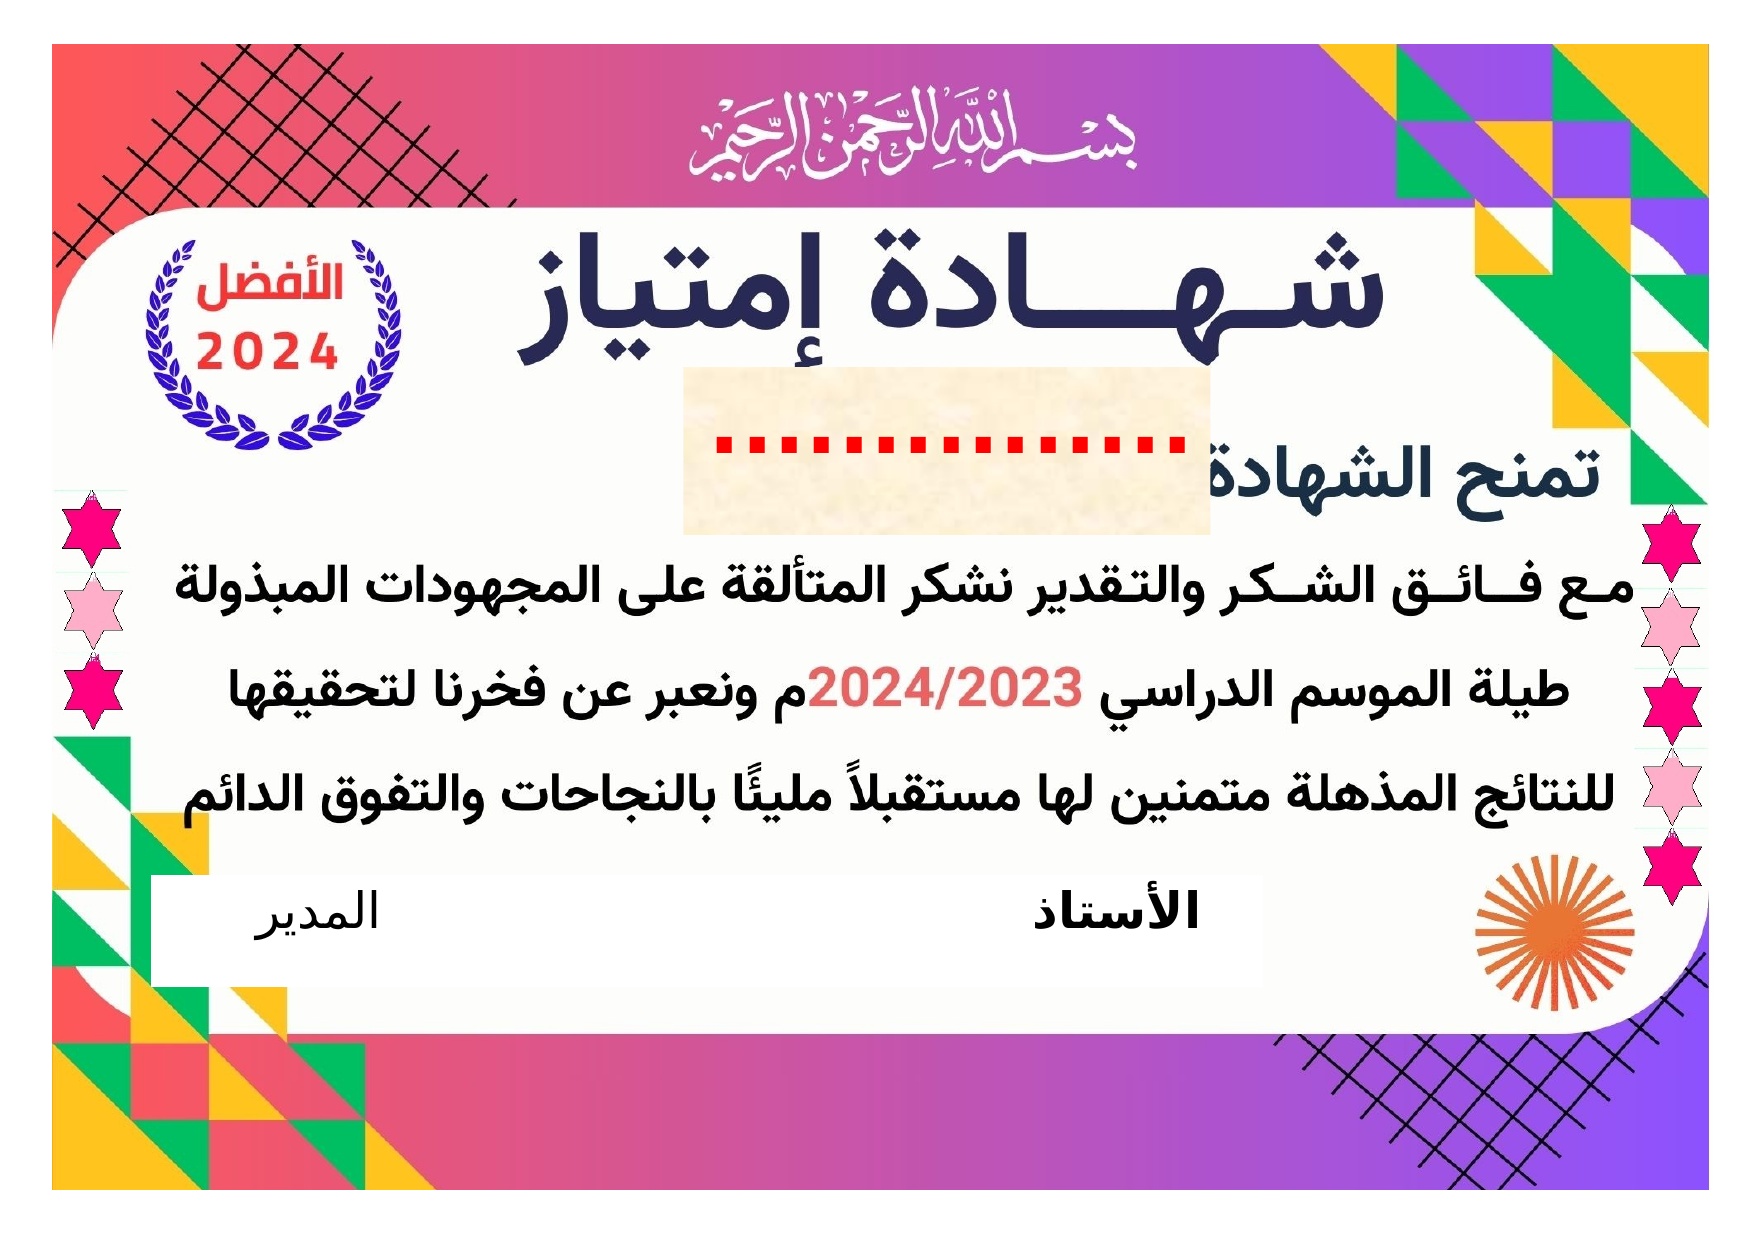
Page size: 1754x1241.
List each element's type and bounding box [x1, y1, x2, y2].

picture [52, 44, 1717, 1190]
